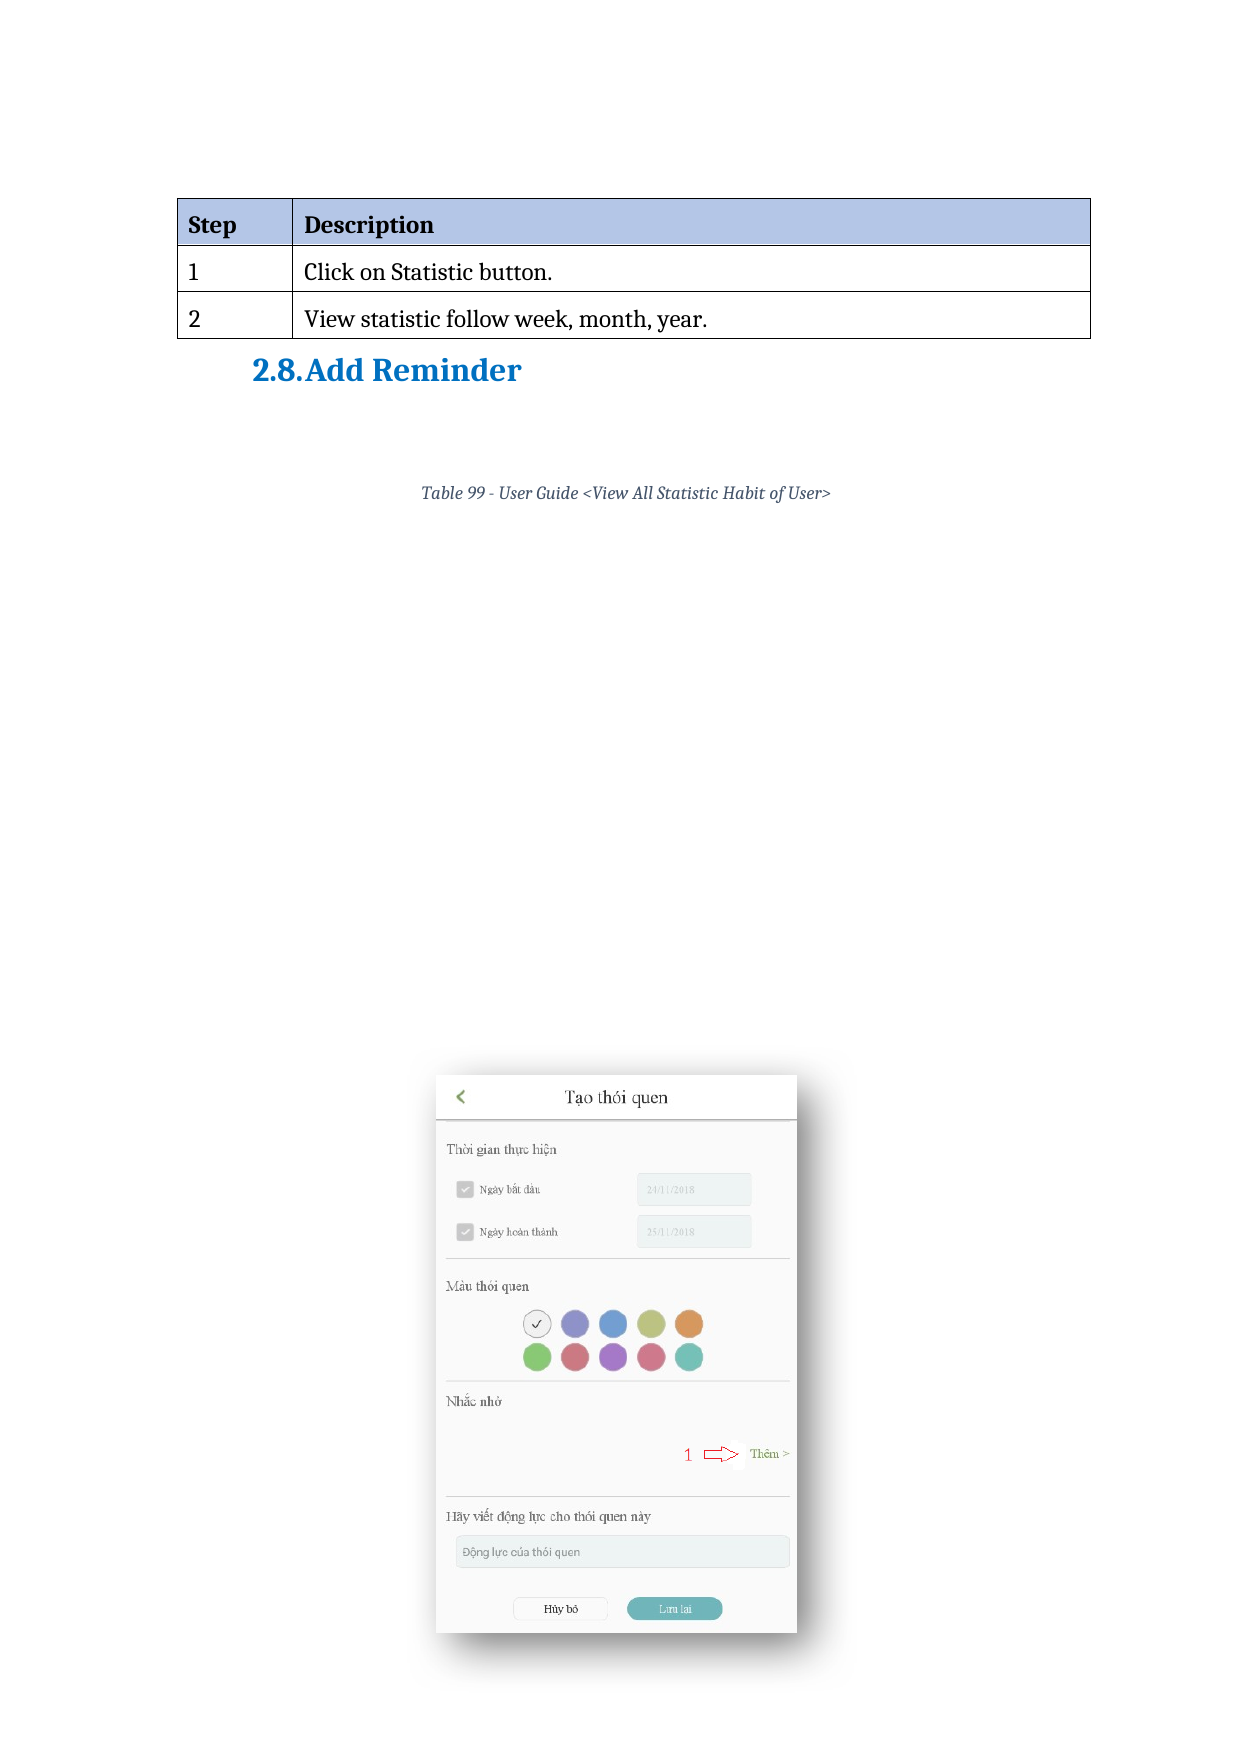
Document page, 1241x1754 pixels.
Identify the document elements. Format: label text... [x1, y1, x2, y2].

picture [436, 1075, 797, 1633]
list Add Reminder [252, 351, 1090, 389]
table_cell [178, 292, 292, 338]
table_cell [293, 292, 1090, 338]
text Table 99 - User Guide <View All Statistic Habit of User> [177, 482, 1077, 504]
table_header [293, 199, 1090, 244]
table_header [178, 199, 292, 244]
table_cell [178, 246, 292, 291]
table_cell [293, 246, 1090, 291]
